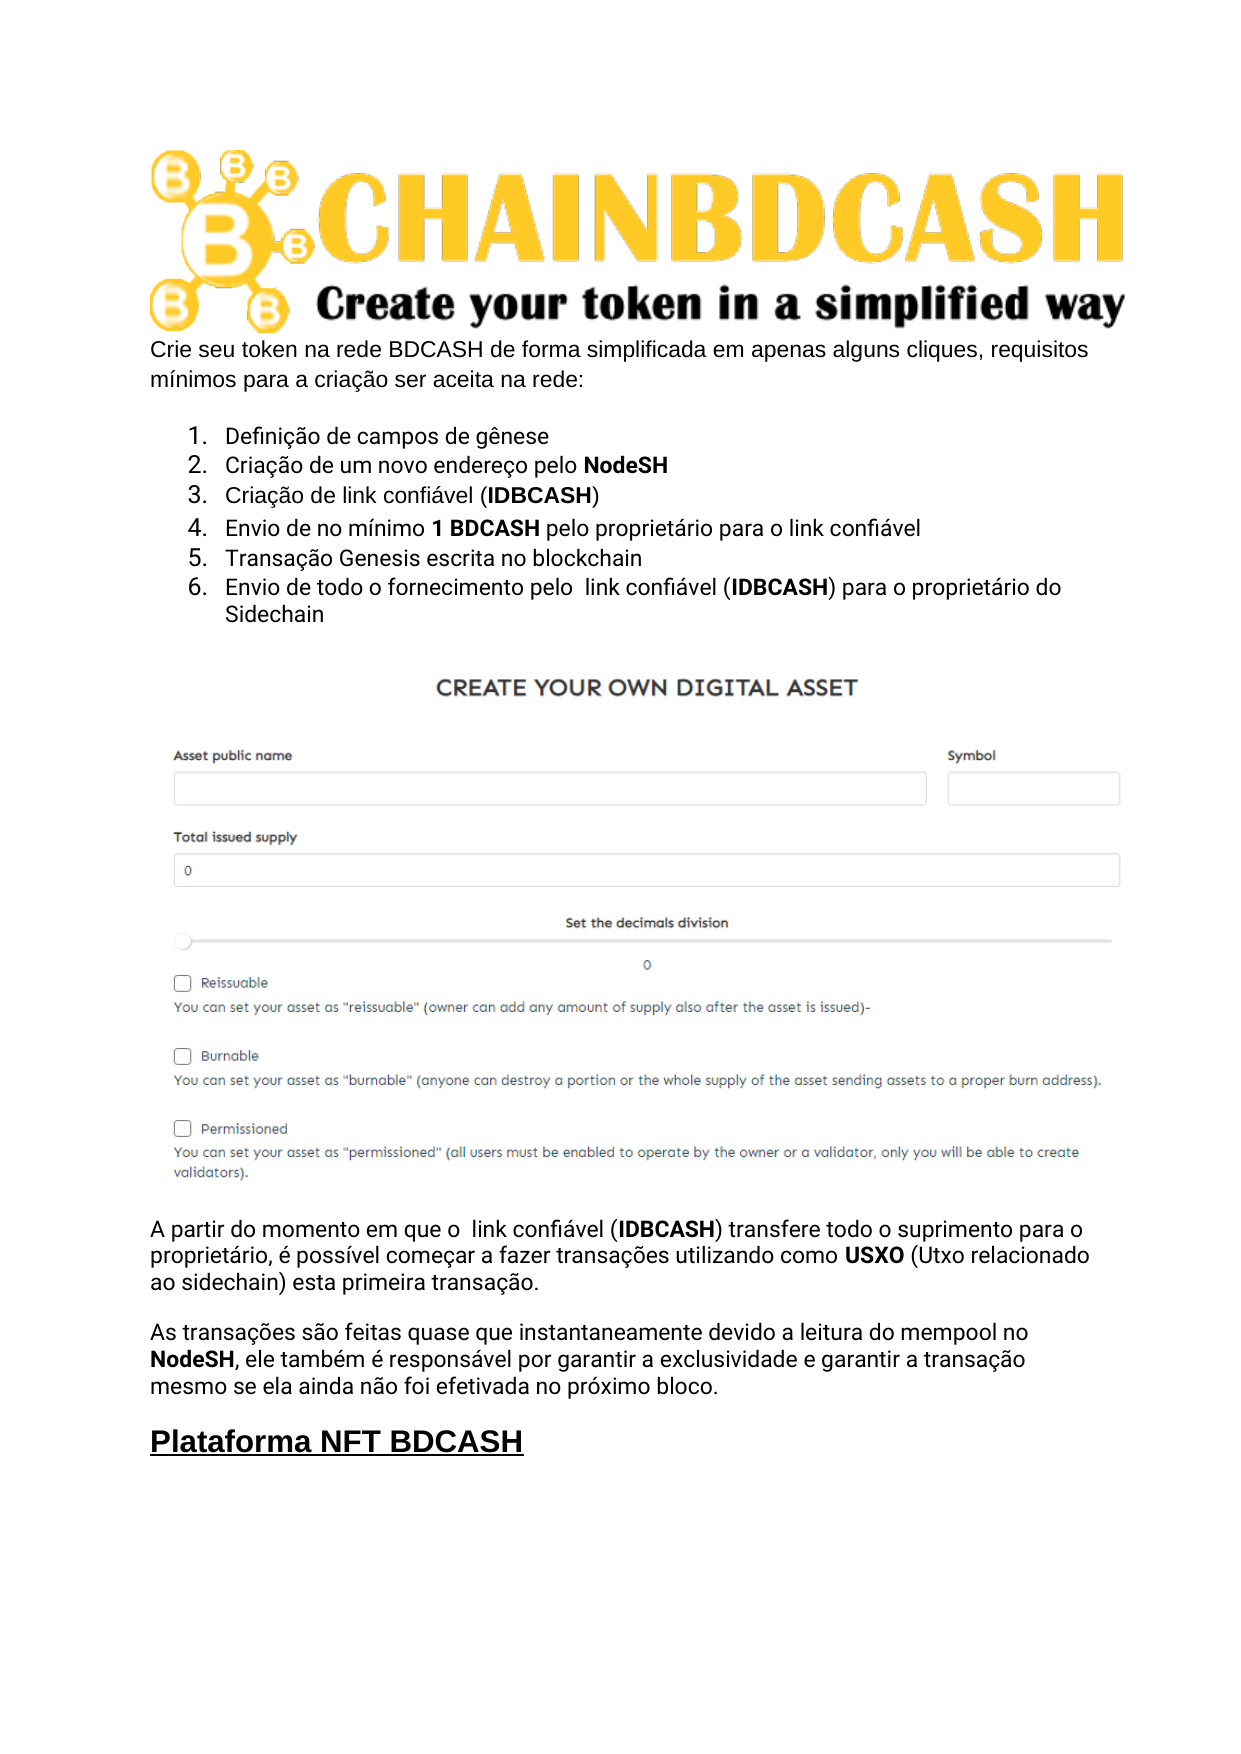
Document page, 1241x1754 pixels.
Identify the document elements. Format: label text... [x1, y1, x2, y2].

text A partir do momento em que o link confiável (IDBCASH) transfere todo o suprimento para o proprietário, é possível começar a fazer transações utilizando como USXO (Utxo relacionado ao sidechain) esta primeira transação. [150, 1216, 1090, 1296]
text Crie seu token na rede BDCASH de forma simplificada em apenas alguns cliques, requisitos mínimos para a criação ser aceita na rede: [150, 336, 1090, 393]
list Definição de campos de gênese [187, 421, 1090, 451]
list Envio de no mínimo 1 BDCASH pelo proprietário para o link confiável [187, 514, 1090, 543]
text As transações são feitas quase que instantaneamente devido a leitura do mempool no NodeSH, ele também é responsável por garantir a exclusividade e garantir a transação mesmo se ela ainda não foi efetivada no próximo bloco. [150, 1319, 1090, 1400]
text Plataforma NFT BDCASH [150, 1423, 1090, 1459]
picture [150, 150, 1126, 333]
list Envio de todo o fornecimento pelo link confiável (IDBCASH) para o proprietário do Sidechain [187, 572, 1090, 628]
list Transação Genesis escrita no blockchain [187, 543, 1090, 572]
list Criação de um novo endereço pelo NodeSH [187, 451, 1090, 480]
list Criação de link confiável (IDBCASH) [187, 480, 1090, 509]
picture [150, 653, 1178, 1191]
